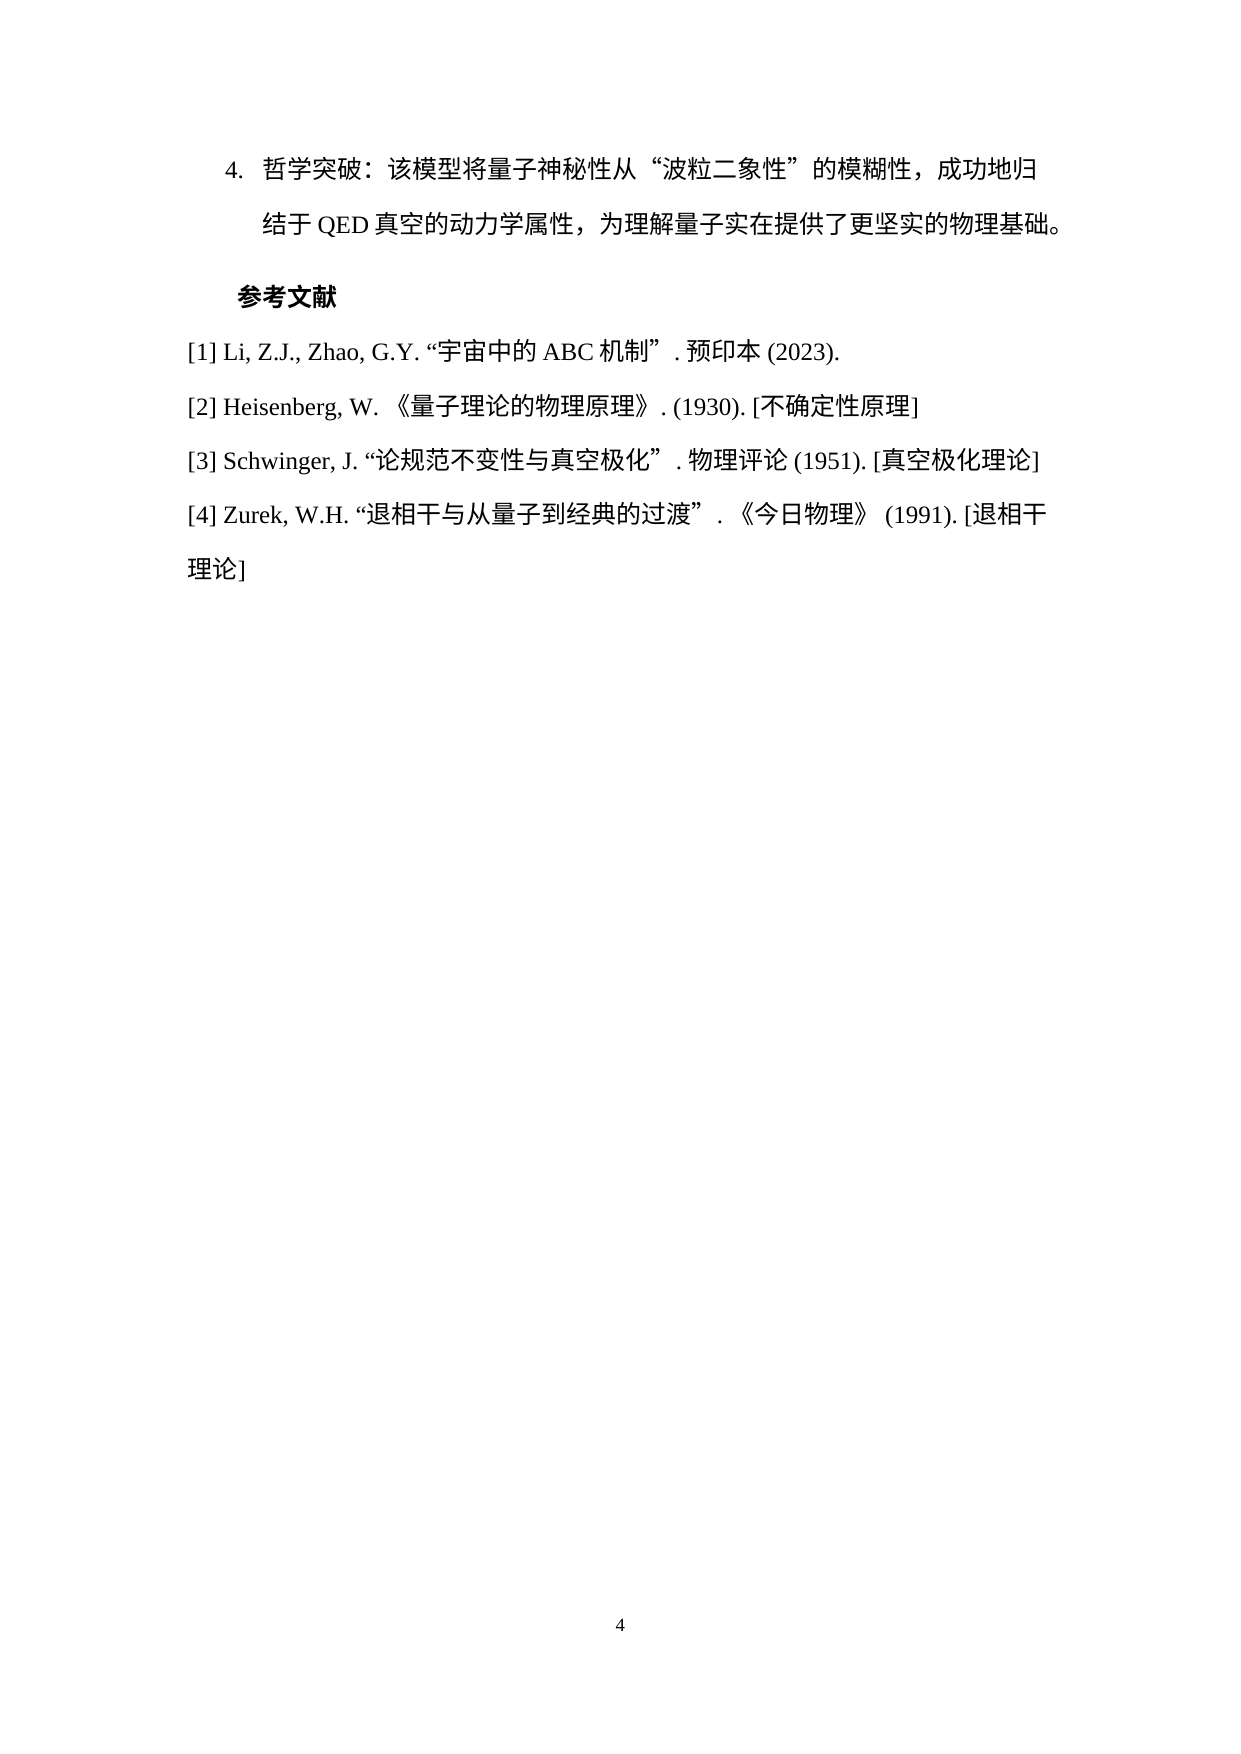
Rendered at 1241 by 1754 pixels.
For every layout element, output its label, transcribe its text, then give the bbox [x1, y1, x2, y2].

text 参考文献 [1] Li, Z.J., Zhao, G.Y. “宇宙中的ABC机制”. 预印本 (2023). [2] Heisenberg, W. 《量子理论的物理原理》. (1930). [不确定性原理] [3] Schwinger, J. “论规范不变性与真空极化”. 物理评论 (1951). [真空极化理论] [4] Zurek, W.H. “退相干与从量子到经典的过渡”. 《今日物理》 (1991). [退相干理论] [187, 277, 1053, 586]
list 哲学突破：该模型将量子神秘性从“波粒二象性”的模糊性，成功地归结于QED真空的动力学属性，为理解量子实在提供了更坚实的物理基础。 [225, 150, 1053, 241]
